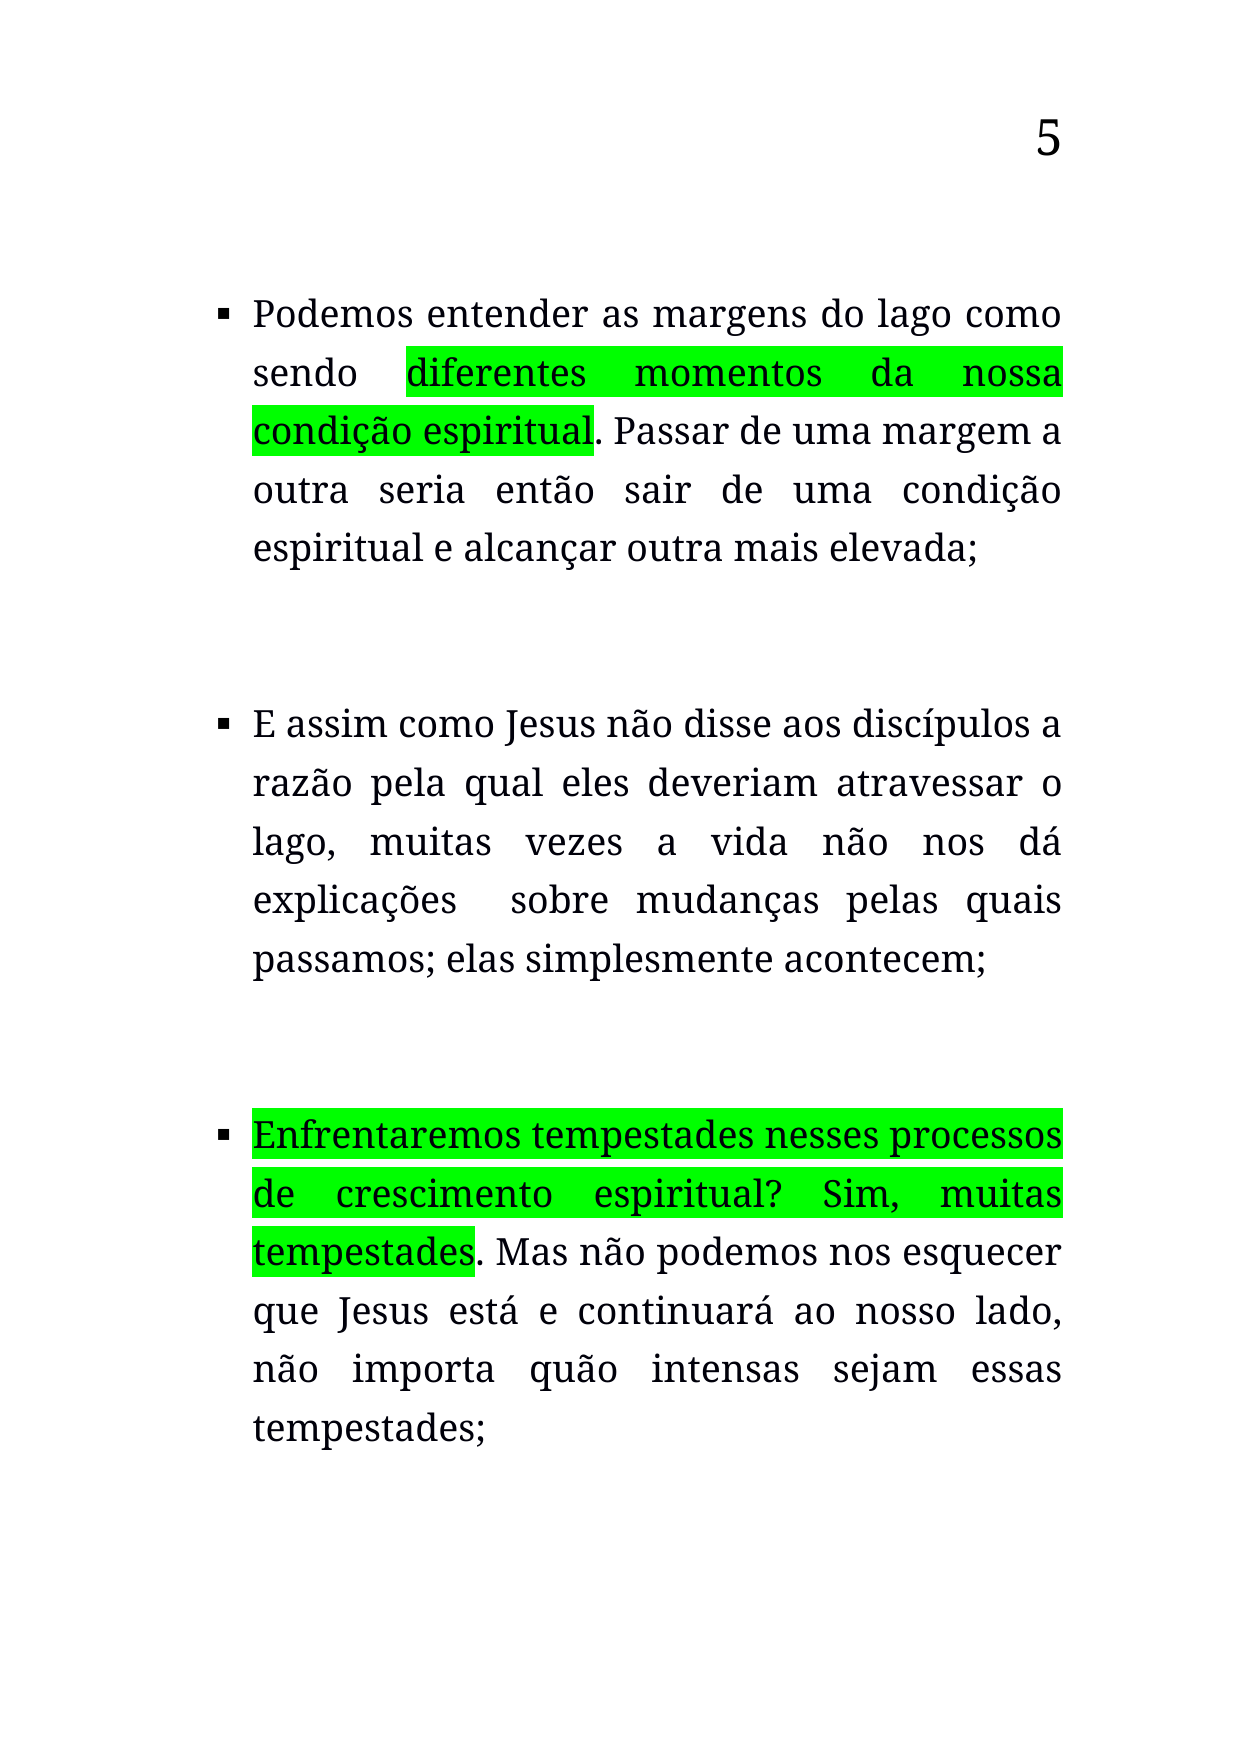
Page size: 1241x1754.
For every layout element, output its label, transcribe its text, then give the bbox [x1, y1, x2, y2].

list Podemos entender as margens do lago como sendo diferentes momentos da nossa condição espiritual. Passar de uma margem a outra seria então sair de uma condição espiritual e alcançar outra mais elevada; [215, 287, 1063, 573]
list E assim como Jesus não disse aos discípulos a razão pela qual eles deveriam atravessar o lago, muitas vezes a vida não nos dá explicações sobre mudanças pelas quais passamos; elas simplesmente acontecem; [215, 698, 1063, 983]
list Enfrentaremos tempestades nesses processos de crescimento espiritual? Sim, muitas tempestades. Mas não podemos nos esquecer que Jesus está e continuará ao nosso lado, não importa quão intensas sejam essas tempestades; [215, 1108, 1063, 1452]
